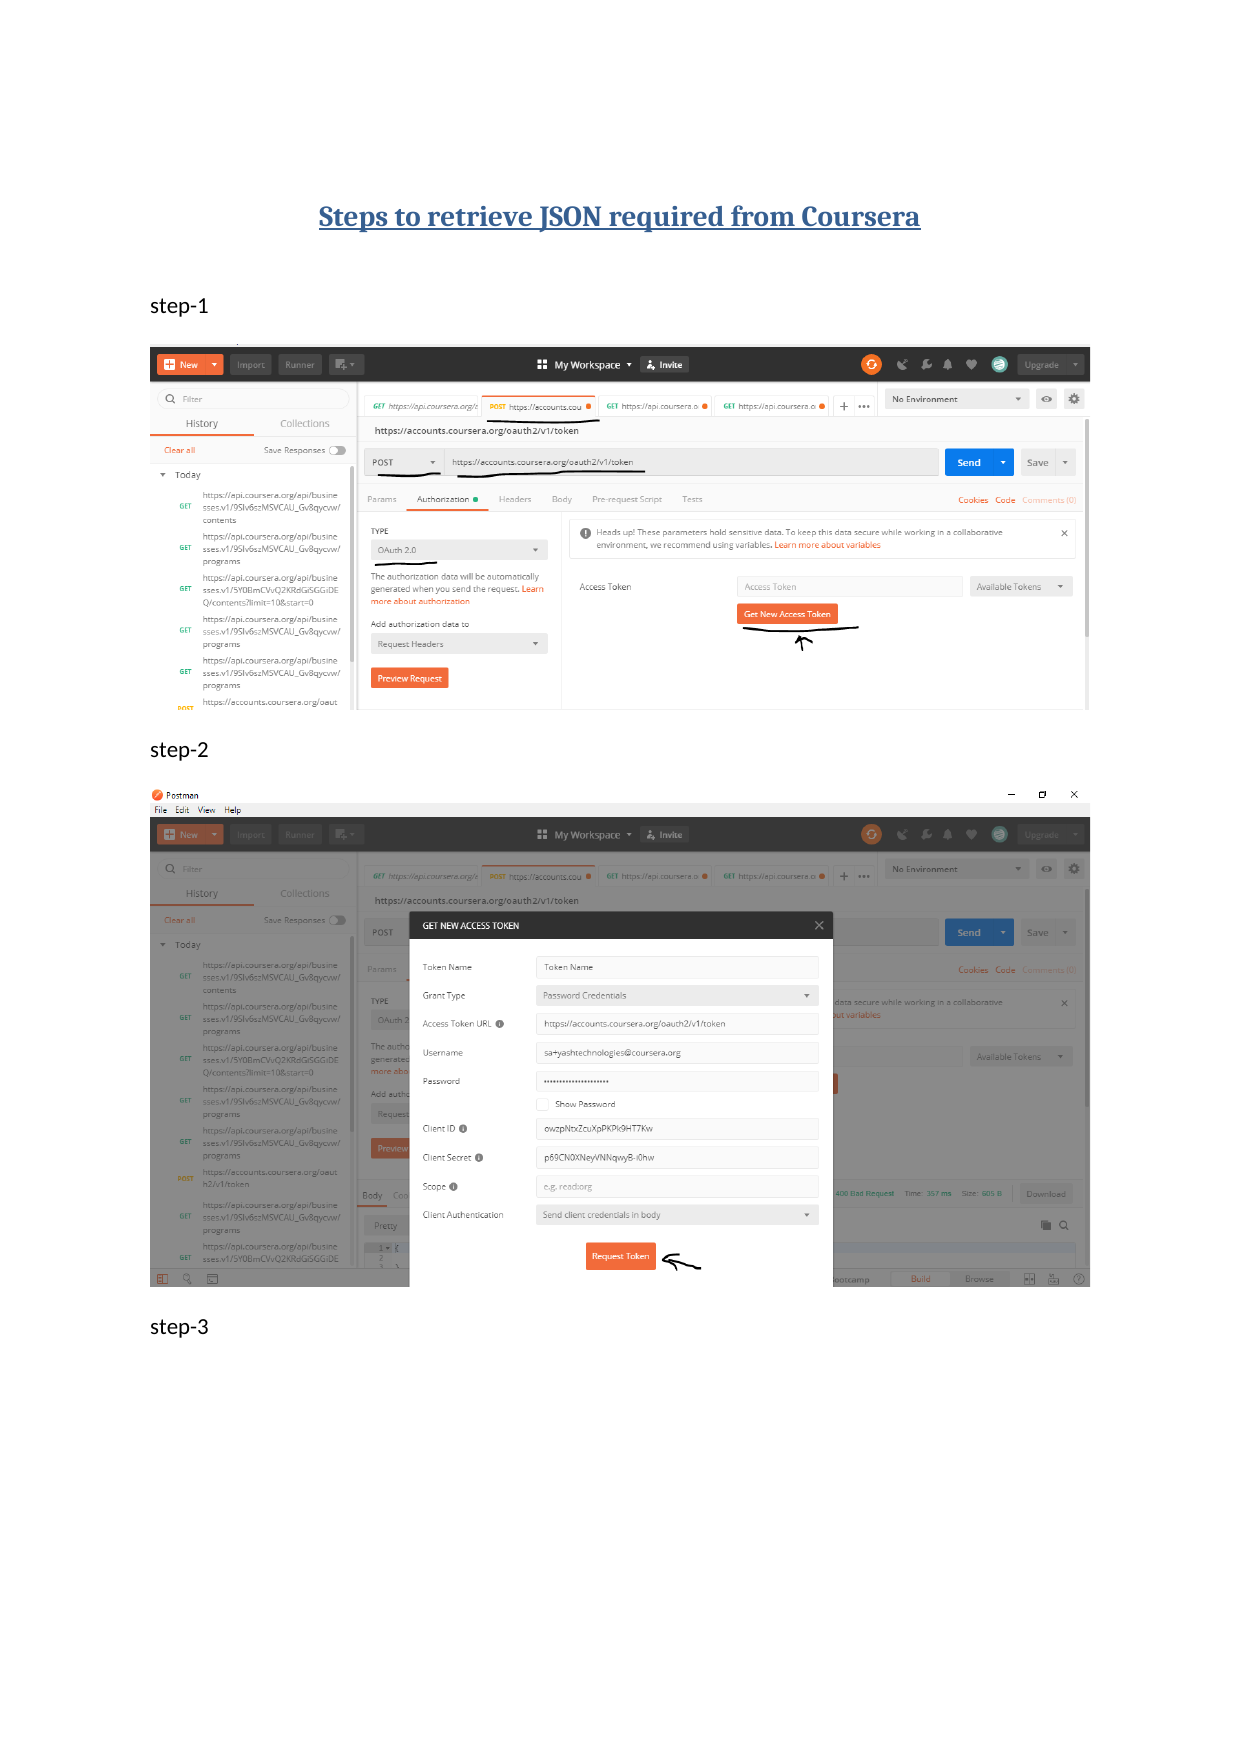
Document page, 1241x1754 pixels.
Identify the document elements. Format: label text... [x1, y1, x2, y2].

text step-2 [150, 735, 1090, 763]
text step-3 [150, 1312, 1090, 1340]
picture [150, 344, 1091, 710]
text step-1 [150, 292, 1090, 319]
subtitle Steps to retrieve JSON required from Coursera [150, 200, 1090, 233]
picture [150, 788, 1091, 1287]
